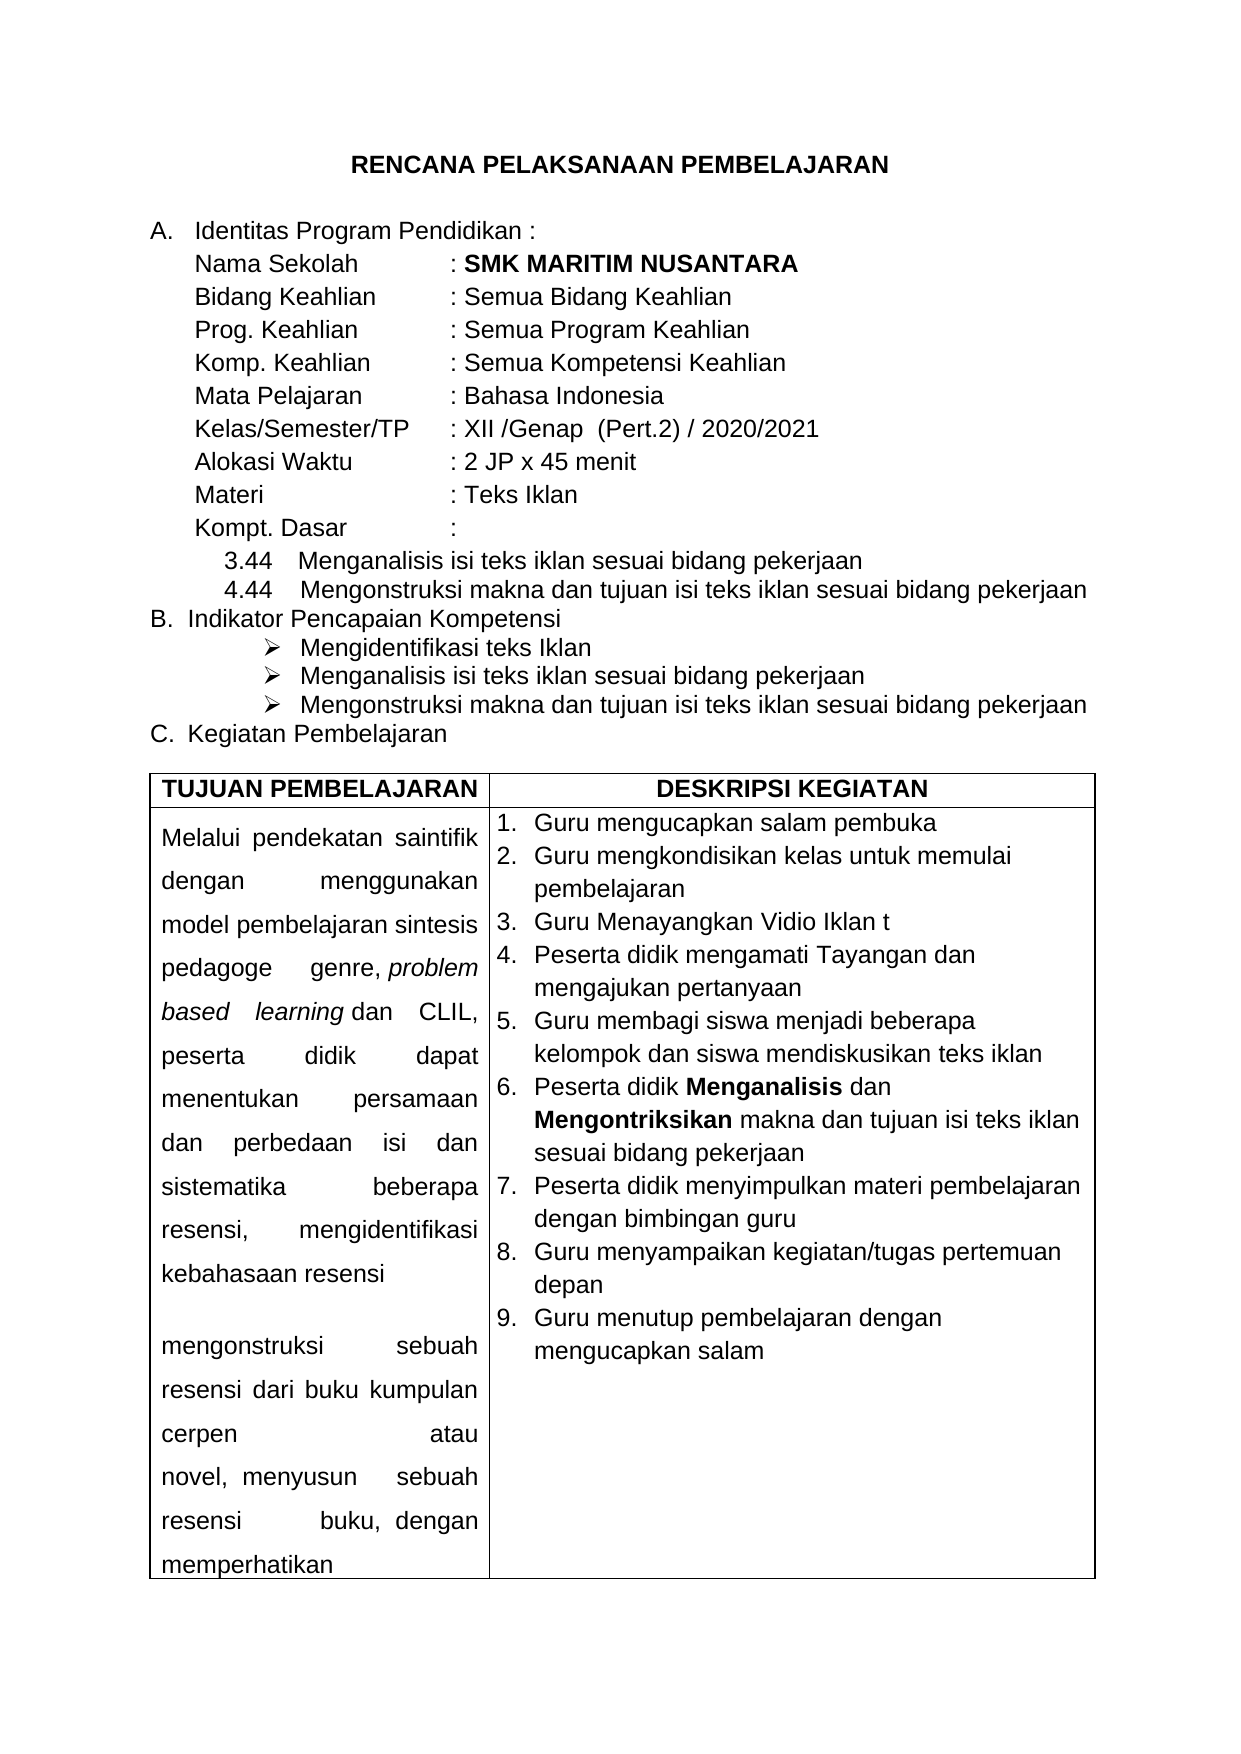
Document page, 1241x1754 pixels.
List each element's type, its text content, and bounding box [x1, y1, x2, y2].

list Mata Pelajaran : Bahasa Indonesia [194, 381, 1090, 410]
list Prog. Keahlian : Semua Program Keahlian [194, 315, 1090, 344]
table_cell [490, 808, 1094, 1578]
list Kegiatan Pembelajaran [150, 719, 1090, 748]
list Menganalisis isi teks iklan sesuai bidang pekerjaan [224, 546, 1090, 575]
list Indikator Pencapaian Kompetensi [150, 604, 1090, 632]
list Kelas/Semester/TP : XII /Genap (Pert.2) / 2020/2021 [194, 414, 1090, 443]
list Alokasi Waktu : 2 JP x 45 menit [194, 447, 1090, 476]
list Komp. Keahlian : Semua Kompetensi Keahlian [194, 348, 1090, 377]
list Mengonstruksi makna dan tujuan isi teks iklan sesuai bidang pekerjaan [224, 575, 1090, 604]
list Kompt. Dasar : [194, 513, 1090, 542]
list Nama Sekolah : SMK MARITIM NUSANTARA [194, 249, 1090, 278]
list Identitas Program Pendidikan : [150, 216, 1090, 245]
list Materi : Teks Iklan [194, 480, 1090, 509]
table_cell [151, 808, 489, 1578]
table_header DESKRIPSI KEGIATAN [490, 774, 1094, 807]
list Mengonstruksi makna dan tujuan isi teks iklan sesuai bidang pekerjaan [262, 690, 1090, 719]
list Bidang Keahlian : Semua Bidang Keahlian [194, 282, 1090, 311]
list Menganalisis isi teks iklan sesuai bidang pekerjaan [262, 661, 1090, 690]
list Mengidentifikasi teks Iklan [262, 632, 1090, 661]
table_header TUJUAN PEMBELAJARAN [151, 774, 489, 807]
list RENCANA PELAKSANAAN PEMBELAJARAN [150, 150, 1090, 179]
